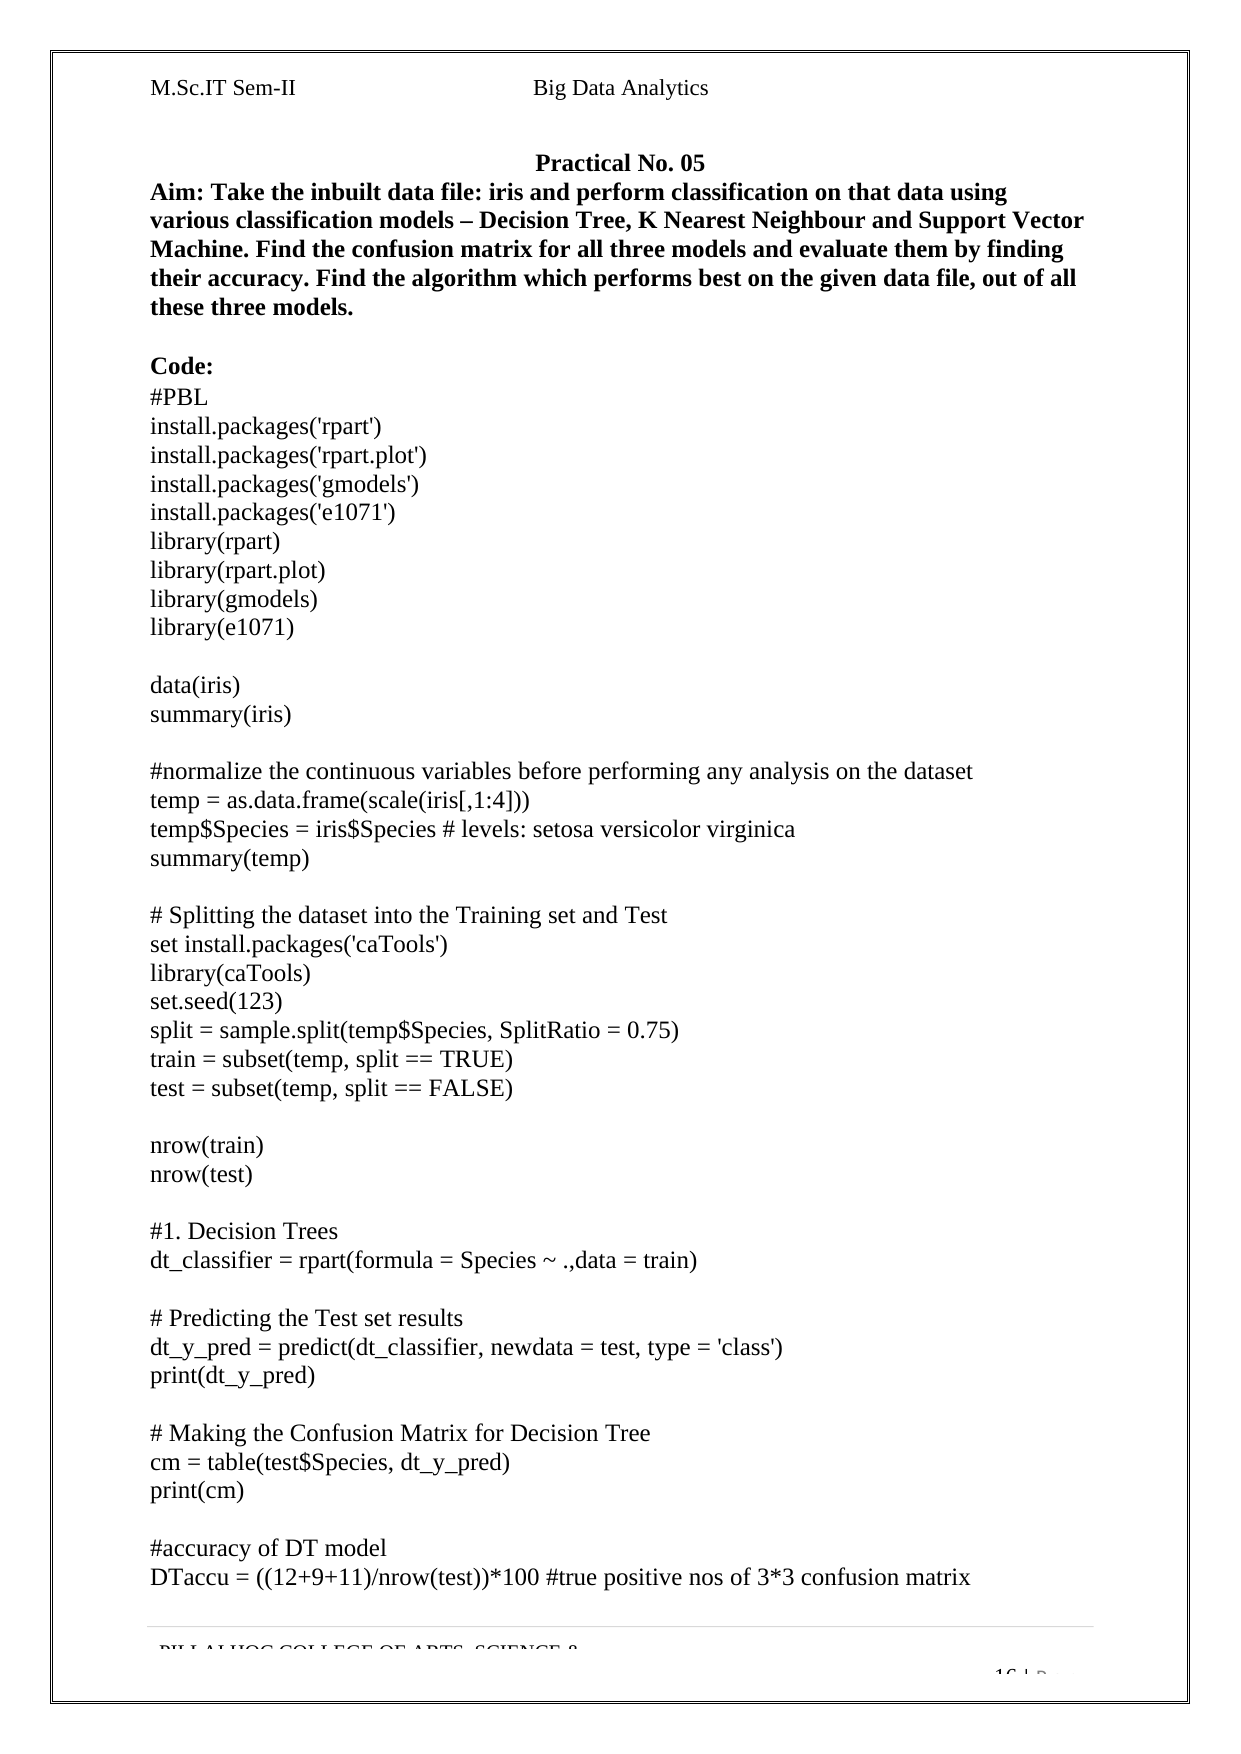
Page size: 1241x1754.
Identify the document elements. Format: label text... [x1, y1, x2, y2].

subtitle Aim: Take the inbuilt data file: iris and perform classification on that data using various classification models – Decision Tree, K Nearest Neighbour and Support Vector Machine. Find the confusion matrix for all three models and evaluate them by finding their accuracy. Find the algorithm which performs best on the given data file, out of all these three models. [150, 177, 1086, 320]
text # Predicting the Test set results [150, 1303, 1142, 1332]
text Code: [150, 351, 1142, 380]
text Practical No. 05 [535, 148, 1142, 177]
text # Splitting the dataset into the Training set and Test set install.packages('caTools') [150, 900, 698, 958]
text dt_y_pred = predict(dt_classifier, newdata = test, type = 'class') print(dt_y_pred) [150, 1332, 826, 1389]
text install.packages('rpart') install.packages('rpart.plot') install.packages('gmodels') install.packages('e1071') library(rpart) library(rpart.plot) library(gmodels) library(e1071) [150, 411, 429, 641]
text dt_classifier = rpart(formula = Species ~ .,data = train) [150, 1245, 1142, 1274]
text test = subset(temp, split == FALSE) [150, 1073, 1142, 1101]
text #1. Decision Trees [150, 1216, 1142, 1245]
text split = sample.split(temp$Species, SplitRatio = 0.75) train = subset(temp, split == TRUE) [150, 1015, 681, 1073]
text # Making the Confusion Matrix for Decision Tree cm = table(test$Species, dt_y_pred) [150, 1418, 657, 1475]
text #normalize the continuous variables before performing any analysis on the dataset temp = as.data.frame(scale(iris[,1:4])) [150, 756, 975, 814]
text #accuracy of DT model [150, 1533, 1142, 1562]
text #PBL [150, 382, 1142, 411]
text temp$Species = iris$Species # levels: setosa versicolor virginica summary(temp) [150, 814, 795, 871]
text nrow(train) nrow(test) [150, 1130, 266, 1188]
text library(caTools) set.seed(123) [150, 958, 312, 1015]
text data(iris) summary(iris) [150, 670, 293, 728]
text print(cm) [150, 1475, 1142, 1504]
text DTaccu = ((12+9+11)/nrow(test))*100 #true positive nos of 3*3 confusion matrix [150, 1562, 1142, 1590]
